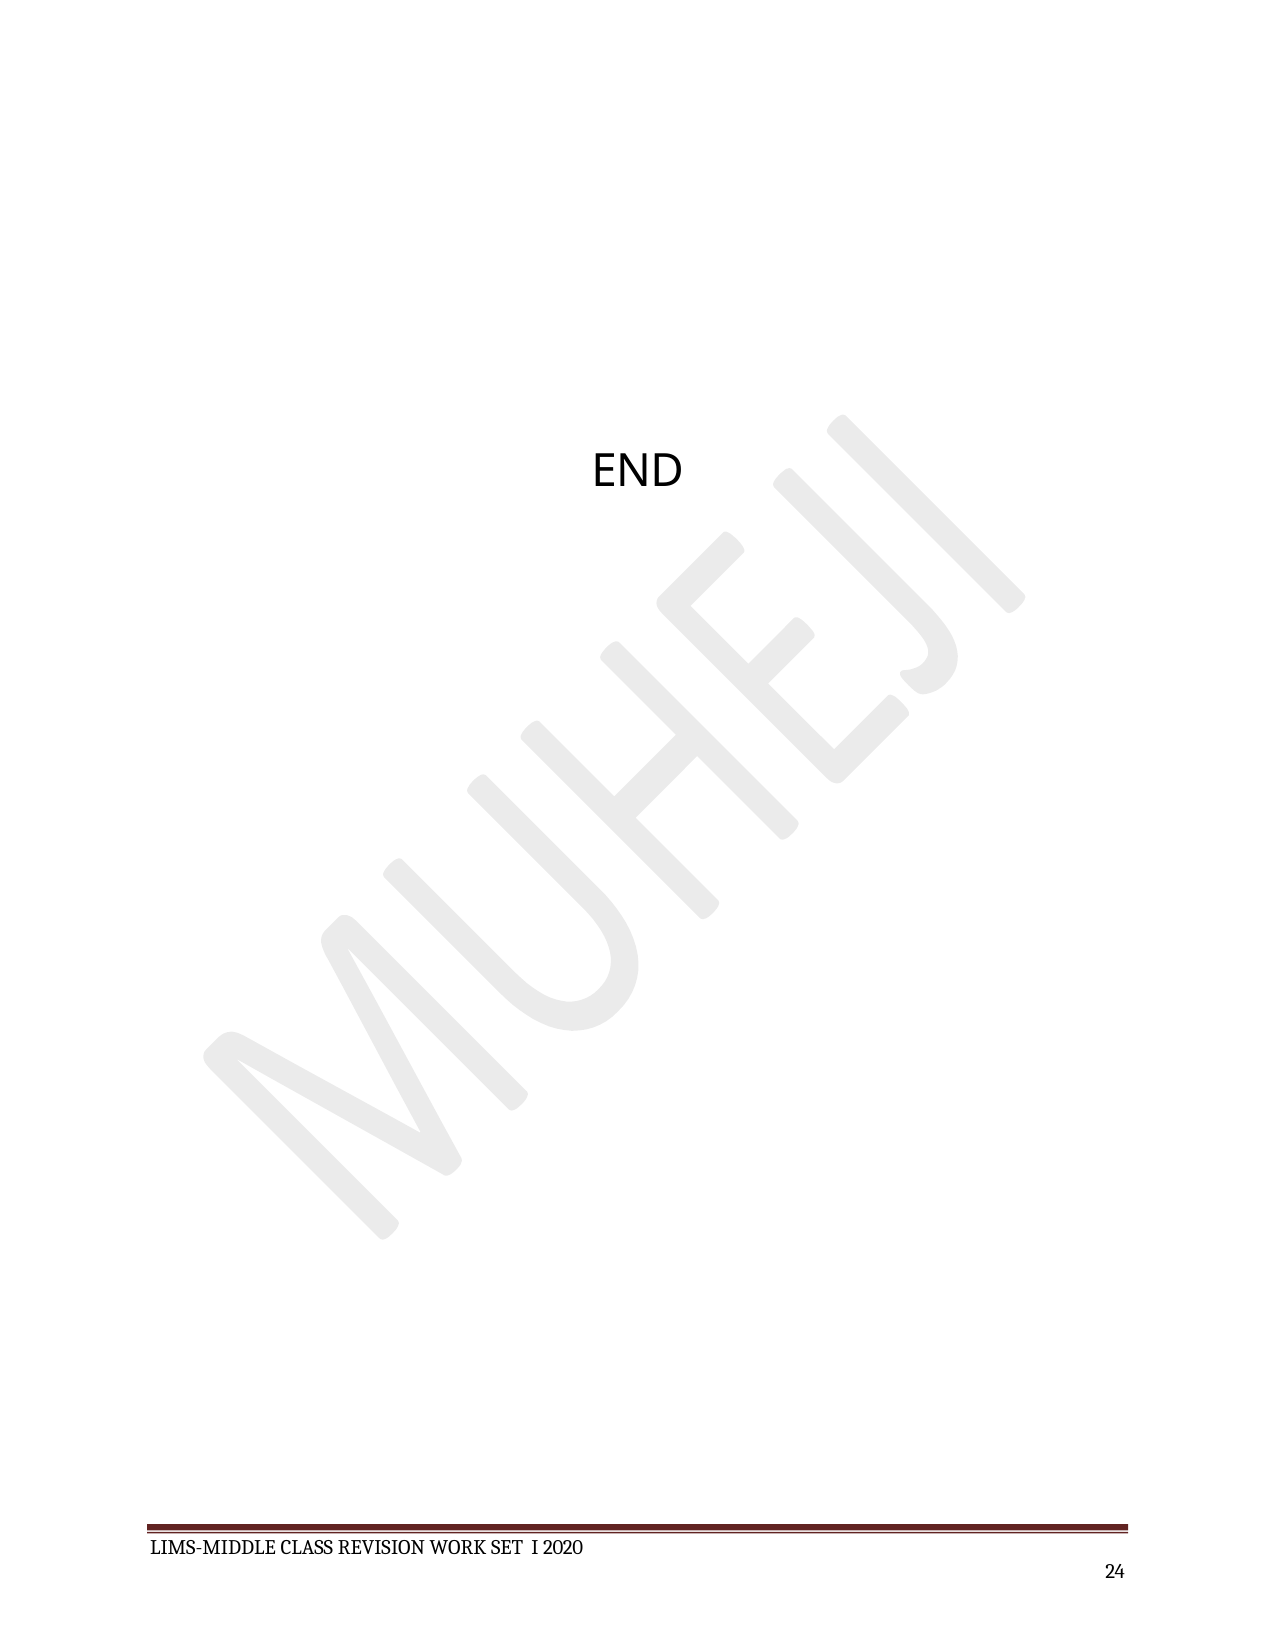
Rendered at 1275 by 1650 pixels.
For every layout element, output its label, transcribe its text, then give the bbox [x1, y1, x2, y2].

text END [133, 437, 1142, 499]
text LIMS-MIDDLE CLASS REVISION WORK SET I 2020 [150, 1523, 1210, 1560]
text 24 [133, 1560, 1125, 1584]
